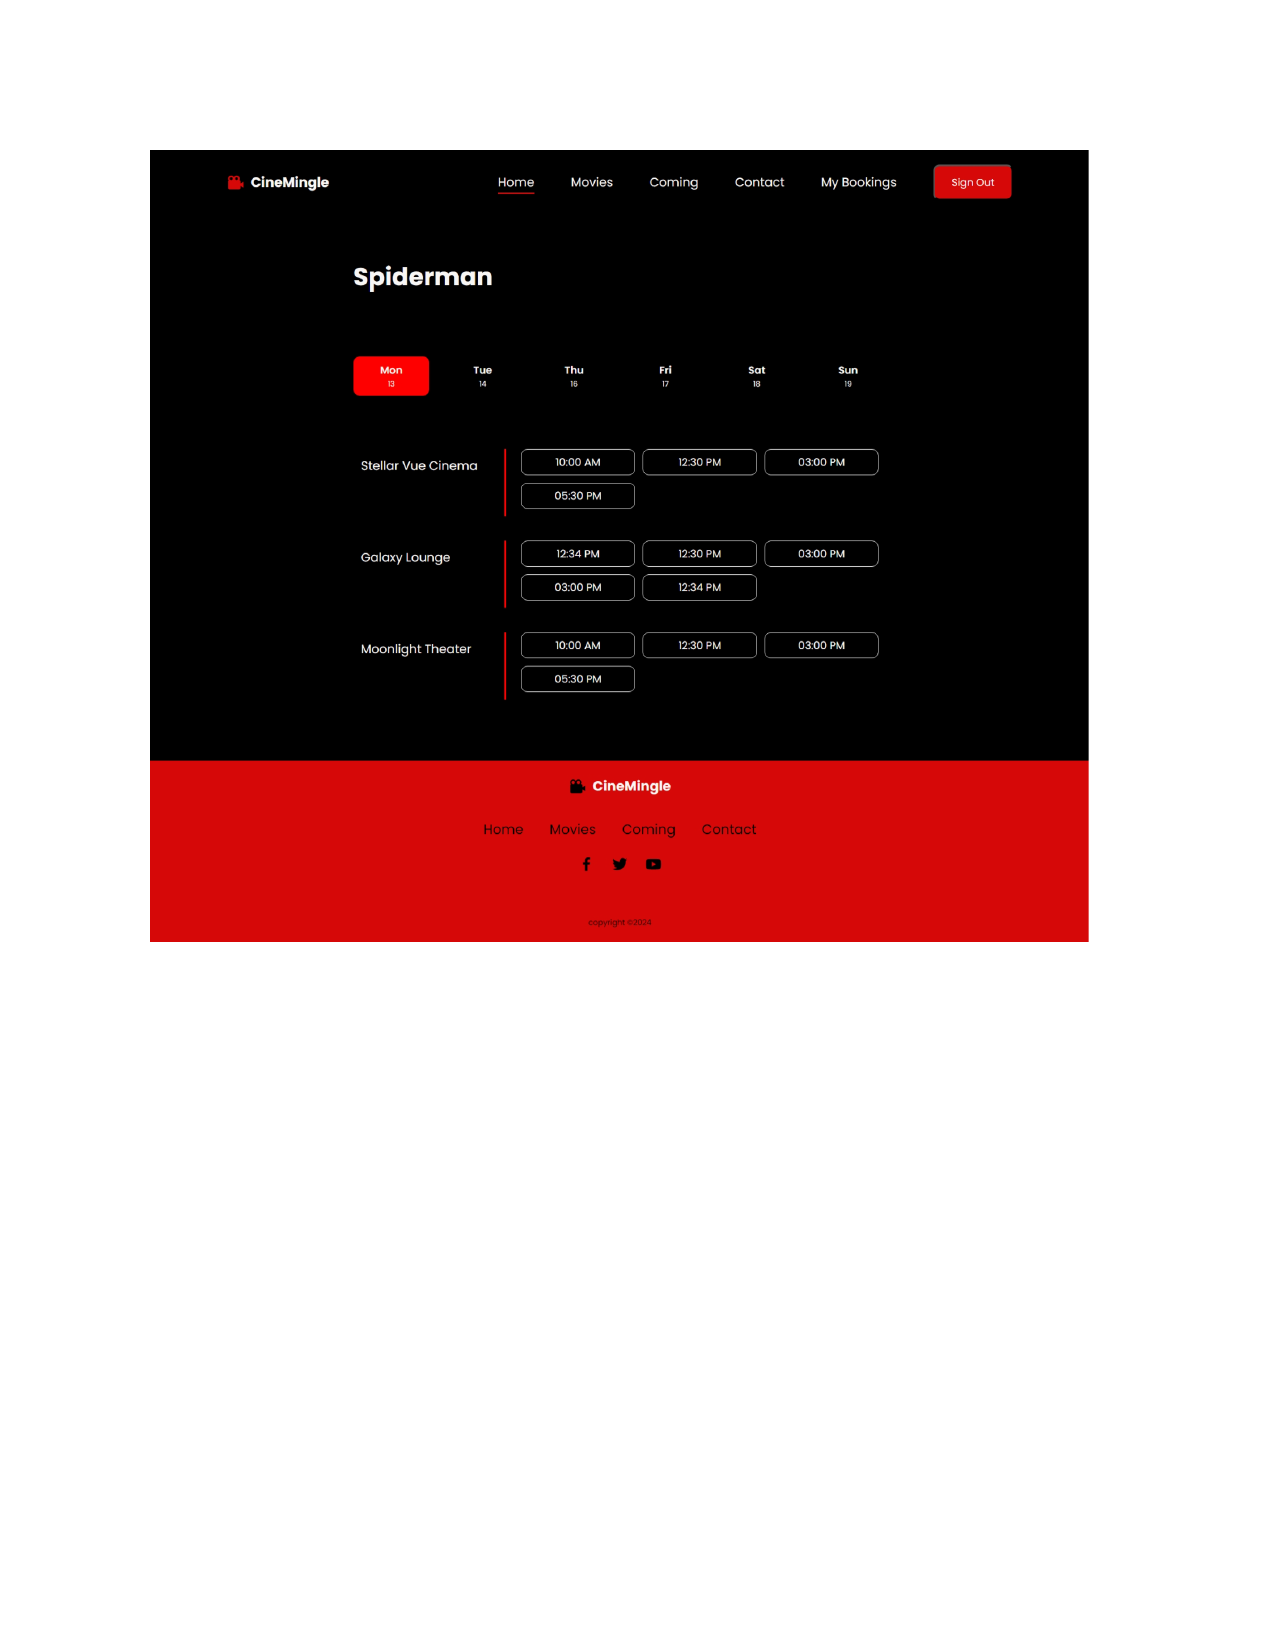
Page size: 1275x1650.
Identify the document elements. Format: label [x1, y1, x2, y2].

picture [150, 150, 1089, 942]
